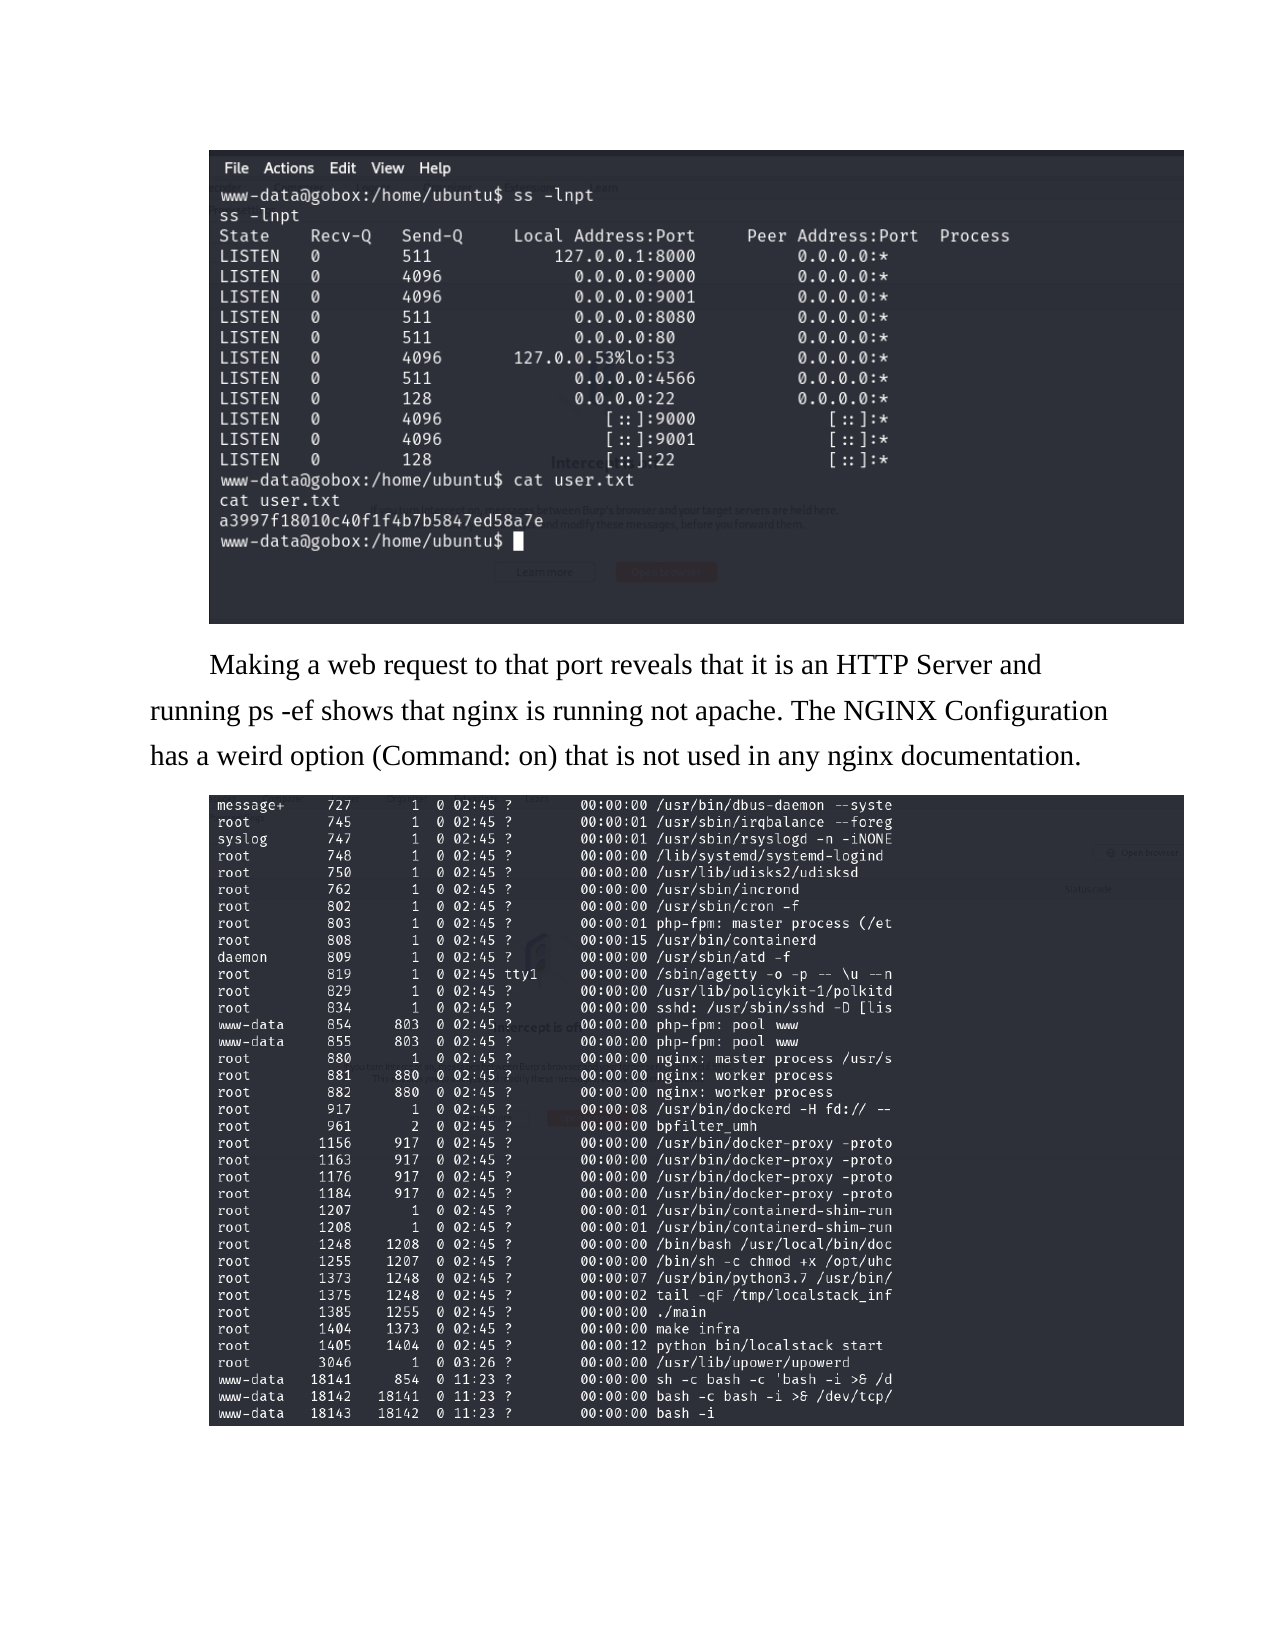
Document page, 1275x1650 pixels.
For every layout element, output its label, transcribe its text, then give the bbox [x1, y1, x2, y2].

picture [209, 150, 1184, 624]
picture [209, 795, 1184, 1426]
text Making a web request to that port reveals that it is an HTTP Server and running ps -ef shows that nginx is running not apache. The NGINX Configuration has a weird option (Command: on) that is not used in any nginx documentation. [150, 647, 1125, 771]
